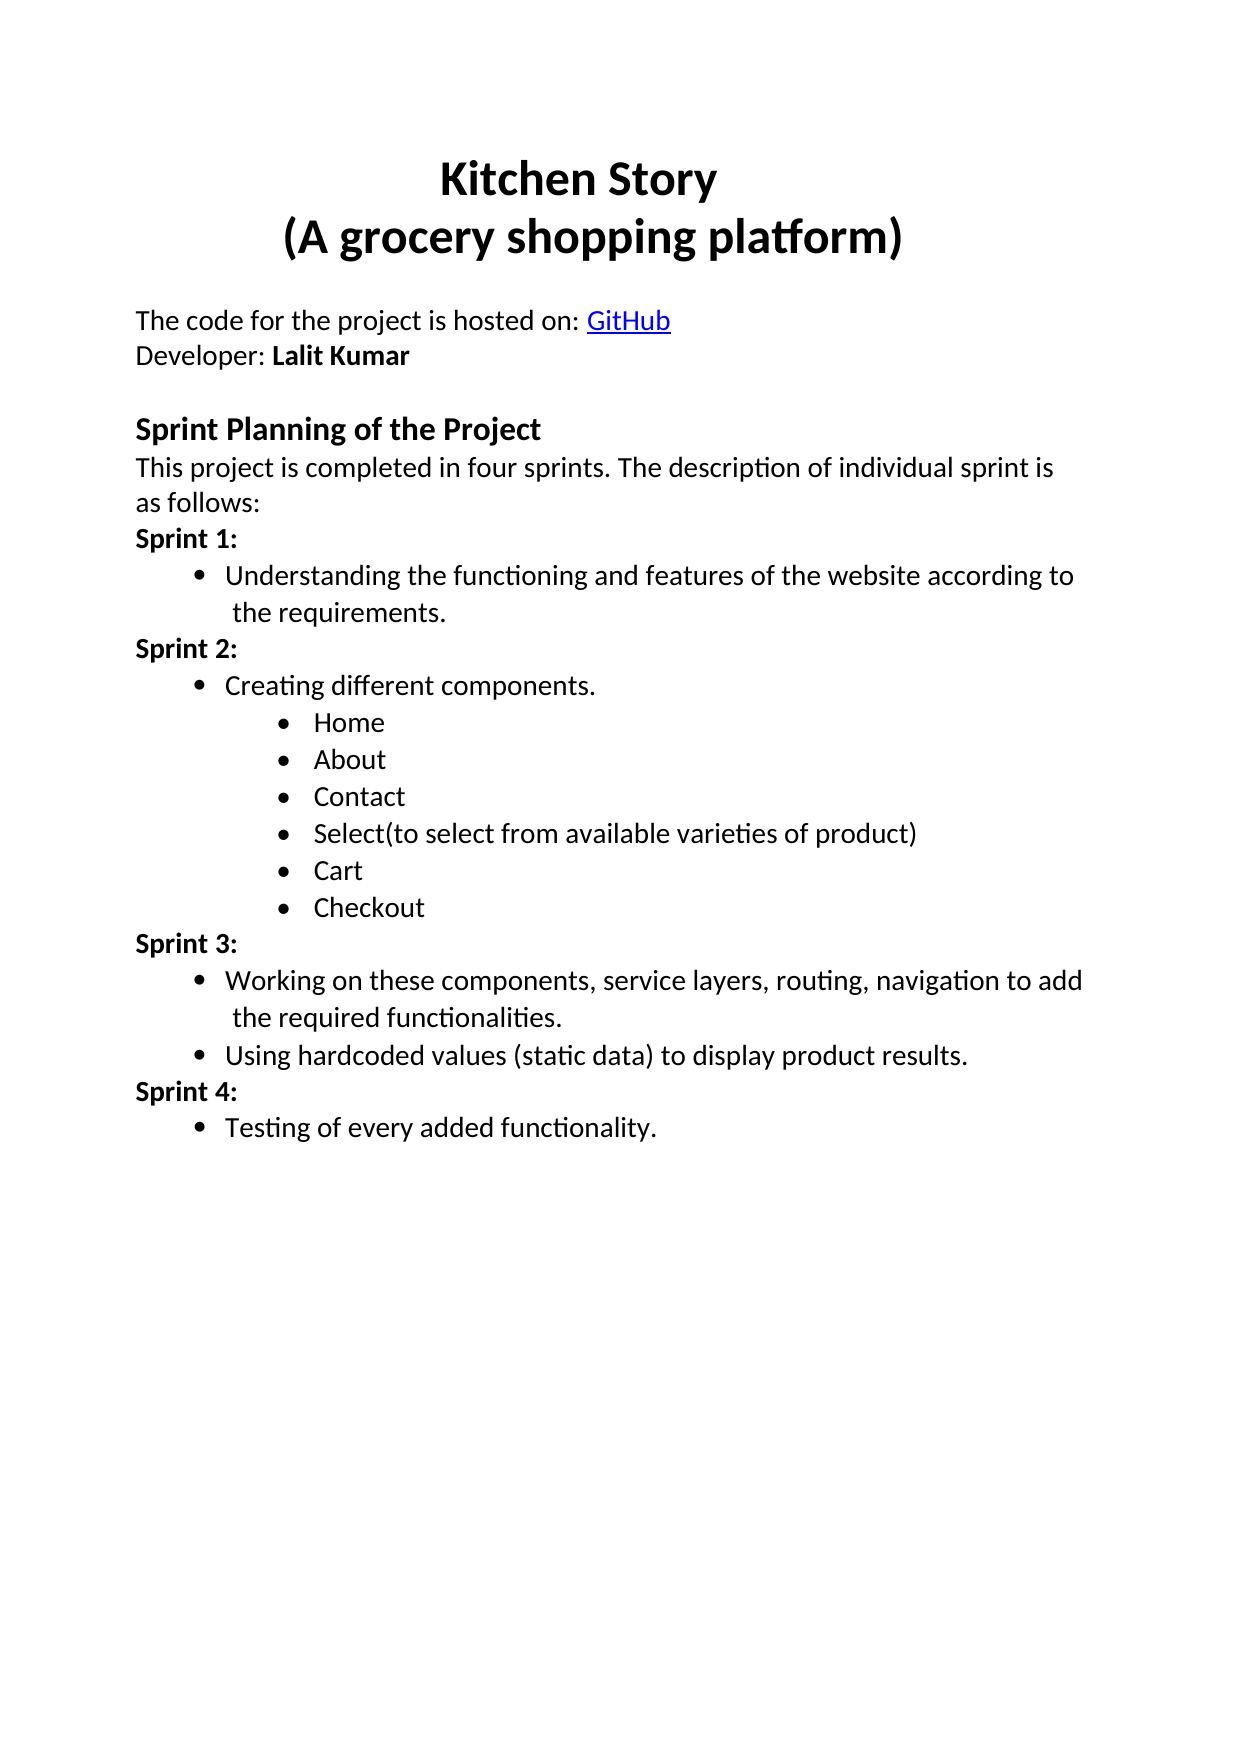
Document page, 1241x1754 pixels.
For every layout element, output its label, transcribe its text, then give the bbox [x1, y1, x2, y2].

list Home [276, 703, 1111, 740]
subtitle Sprint 2: [135, 630, 1111, 666]
list Understanding the functioning and features of the website according to the requirements. [194, 556, 1111, 630]
list Cart [276, 851, 1111, 888]
list Working on these components, service layers, routing, navigation to add the required functionalities. [194, 961, 1111, 1035]
text Sprint 1: [135, 520, 1111, 555]
list Contact [276, 777, 1111, 814]
subtitle Sprint 4: [135, 1073, 1111, 1108]
list Testing of every added functionality. [194, 1108, 1111, 1145]
list Select(to select from available varieties of product) [276, 814, 1111, 851]
text The code for the project is hosted on: GitHub Developer: Lalit Kumar [135, 302, 687, 373]
list Creating different components. [194, 666, 1111, 703]
text This project is completed in four sprints. The description of individual sprint is as follows: [135, 449, 1079, 520]
list Using hardcoded values (static data) to display product results. [194, 1035, 1111, 1072]
title Kitchen Story (A grocery shopping platform) [135, 148, 906, 266]
list Checkout [276, 888, 1111, 925]
subtitle Sprint 3: [135, 926, 1111, 961]
list About [276, 740, 1111, 777]
text Sprint Planning of the Project [135, 408, 1111, 449]
